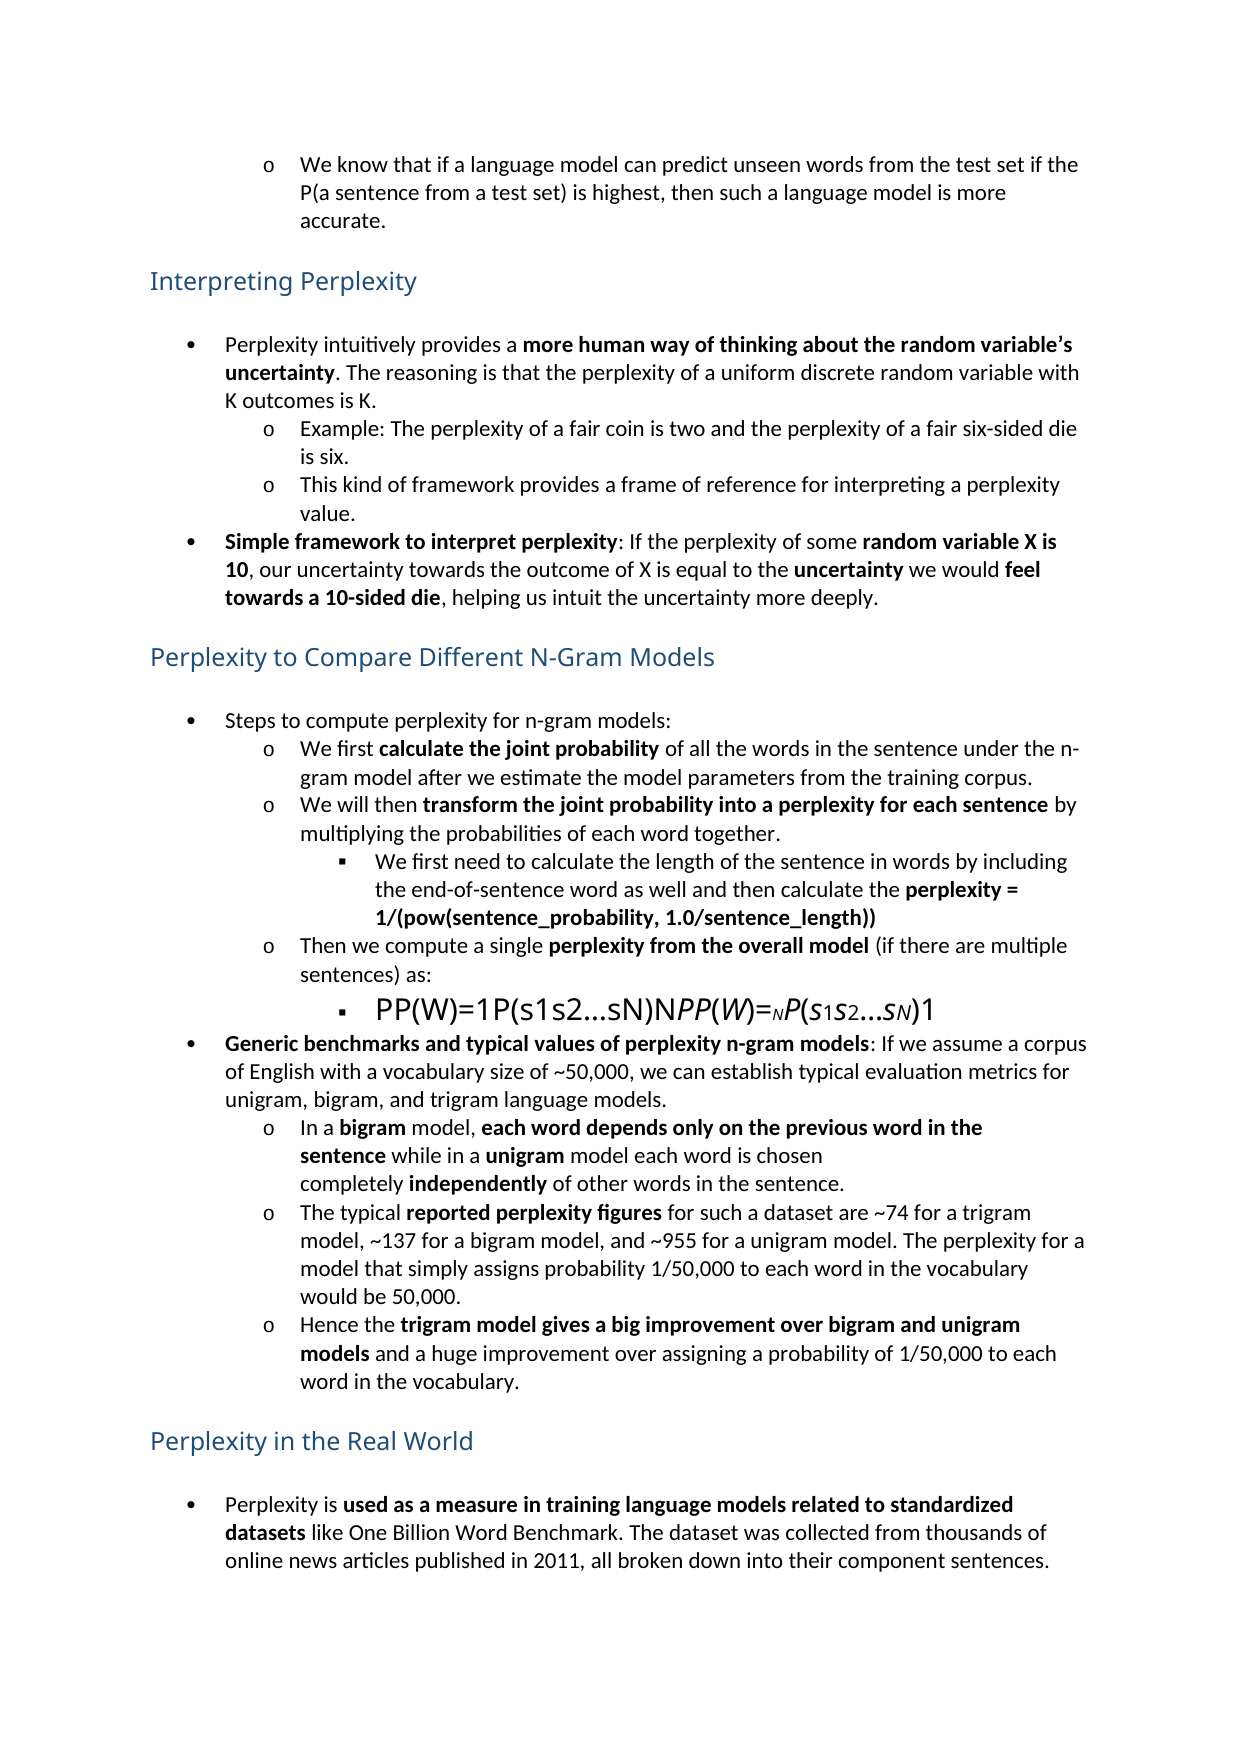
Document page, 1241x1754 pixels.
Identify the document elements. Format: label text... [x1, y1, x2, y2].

list We know that if a language model can predict unseen words from the test set if the P(a sentence from a test set) is highest, then such a language model is more accurate. [262, 150, 1090, 234]
list Example: The perplexity of a fair coin is two and the perplexity of a fair six-sided die is six. [262, 414, 1090, 470]
list This kind of framework provides a frame of reference for interpreting a perplexity value. [262, 470, 1090, 527]
subtitle Perplexity in the Real World [150, 1424, 1090, 1458]
list We first need to calculate the length of the sentence in words by including the end-of-sentence word as well and then calculate the perplexity = 1/(pow(sentence_probability, 1.0/sentence_length)) [337, 847, 1090, 931]
list Then we compute a single perplexity from the overall model (if there are multiple sentences) as: [262, 931, 1090, 988]
list Hence the trigram model gives a big improvement over bigram and unigram models and a huge improvement over assigning a probability of 1/50,000 to each word in the vocabulary. [262, 1310, 1090, 1395]
list Steps to compute perplexity for n-gram models: [187, 706, 1090, 734]
list The typical reported perplexity figures for such a dataset are ~74 for a trigram model, ~137 for a bigram model, and ~955 for a unigram model. The perplexity for a model that simply assigns probability 1/50,000 to each word in the vocabulary would be 50,000. [262, 1198, 1090, 1310]
list Simple framework to interpret perplexity: If the perplexity of some random variable X is 10, our uncertainty towards the outcome of X is equal to the uncertainty we would feel towards a 10-sided die, helping us intuit the uncertainty more deeply. [187, 527, 1090, 611]
list In a bigram model, each word depends only on the previous word in the sentence while in a unigram model each word is chosen completely independently of other words in the sentence. [262, 1113, 1090, 1198]
subtitle Perplexity to Compare Different N-Gram Models [150, 640, 1090, 674]
list We first calculate the joint probability of all the words in the sentence under the n-gram model after we estimate the model parameters from the training corpus. [262, 734, 1090, 791]
list Perplexity is used as a measure in training language models related to standardized datasets like One Billion Word Benchmark. The dataset was collected from thousands of online news articles published in 2011, all broken down into their component sentences. [187, 1490, 1090, 1574]
subtitle Interpreting Perplexity [150, 264, 1090, 298]
list We will then transform the joint probability into a perplexity for each sentence by multiplying the probabilities of each word together. [262, 791, 1090, 847]
list PP(W)=1P(s1s2…sN)NPP(W)​=NP(s1​s2​…sN​)1​​​ [337, 988, 1090, 1029]
list Generic benchmarks and typical values of perplexity n-gram models: If we assume a corpus of English with a vocabulary size of ~50,000, we can establish typical evaluation metrics for unigram, bigram, and trigram language models. [187, 1029, 1090, 1113]
list Perplexity intuitively provides a more human way of thinking about the random variable’s uncertainty. The reasoning is that the perplexity of a uniform discrete random variable with K outcomes is K. [187, 330, 1090, 414]
